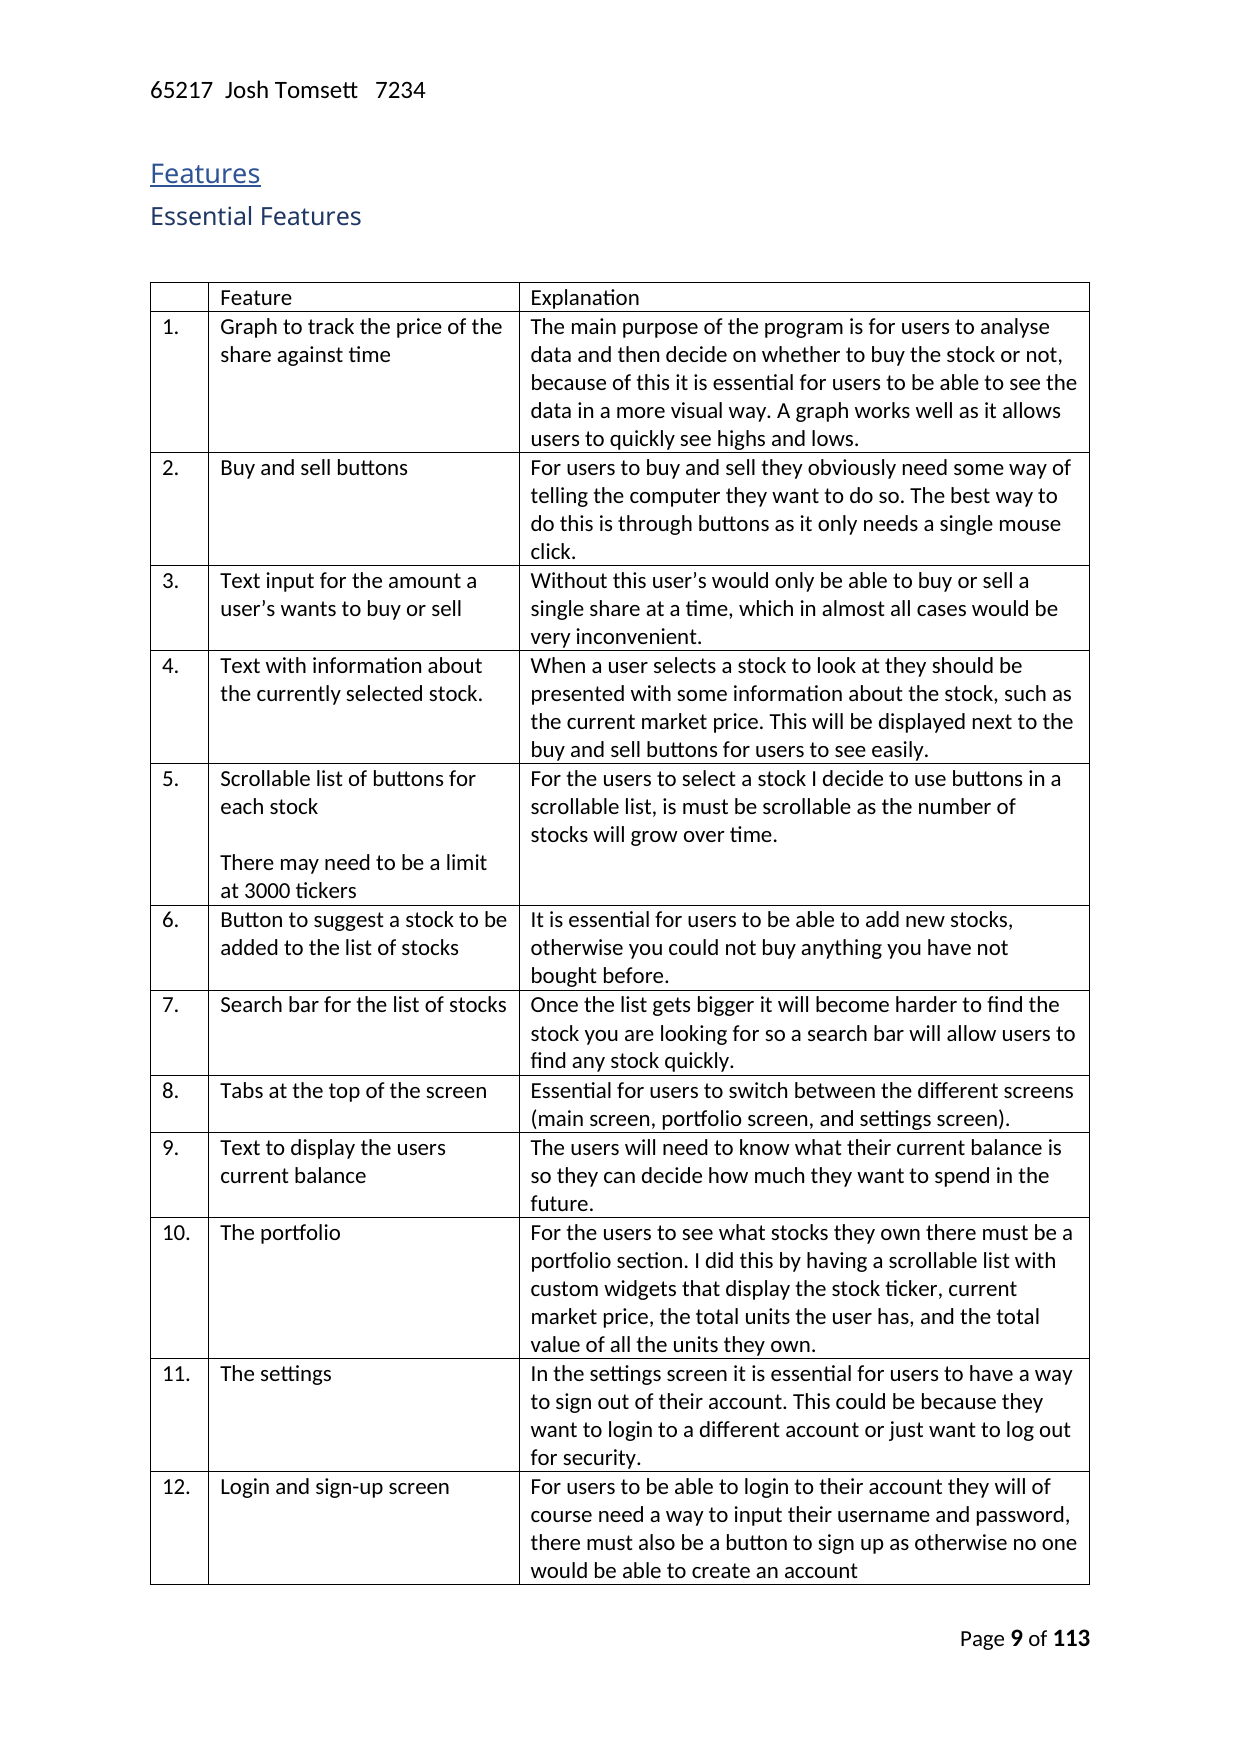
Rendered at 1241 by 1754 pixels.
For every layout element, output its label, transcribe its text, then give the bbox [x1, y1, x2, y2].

table_cell 12. [151, 1472, 208, 1584]
table_cell 8. [151, 1076, 208, 1132]
table_cell 5. [151, 764, 208, 904]
table_cell It is essential for users to be able to add new stocks, otherwise you could not buy anything you have not bought before. [520, 906, 1089, 989]
table_cell For the users to see what stocks they own there must be a portfolio section. I did this by having a scrollable list with custom widgets that display the stock ticker, current market price, the total units the user has, and the total value of all the units they own. [520, 1218, 1089, 1358]
table_cell For the users to select a stock I decide to use buttons in a scrollable list, is must be scrollable as the number of stocks will grow over time. [520, 764, 1089, 904]
table_cell 3. [151, 566, 208, 650]
table_cell Once the list gets bigger it will become harder to find the stock you are looking for so a search bar will allow users to find any stock quickly. [520, 991, 1089, 1075]
table_cell Without this user’s would only be able to buy or sell a single share at a time, which in almost all cases would be very inconvenient. [520, 566, 1089, 650]
table_cell Login and sign-up screen [209, 1472, 519, 1584]
table_cell 9. [151, 1133, 208, 1217]
table_cell The portfolio [209, 1218, 519, 1358]
table_header [151, 283, 208, 311]
table_cell In the settings screen it is essential for users to have a way to sign out of their account. This could be because they want to login to a different account or just want to log out for security. [520, 1359, 1089, 1471]
table_cell Search bar for the list of stocks [209, 991, 519, 1075]
table_cell Tabs at the top of the screen [209, 1076, 519, 1132]
table_cell 4. [151, 651, 208, 763]
table_cell Scrollable list of buttons for each stock There may need to be a limit at 3000 tickers [209, 764, 519, 904]
subtitle Essential Features [150, 198, 1090, 232]
table_cell When a user selects a stock to look at they should be presented with some information about the stock, such as the current market price. This will be displayed next to the buy and sell buttons for users to see easily. [520, 651, 1089, 763]
table_cell The users will need to know what their current balance is so they can decide how much they want to spend in the future. [520, 1133, 1089, 1217]
table_header Explanation [520, 283, 1089, 311]
table_cell 2. [151, 453, 208, 565]
table_header Feature [209, 283, 519, 311]
table_cell 6. [151, 906, 208, 989]
table_cell The main purpose of the program is for users to analyse data and then decide on whether to buy the stock or not, because of this it is essential for users to be able to see the data in a more visual way. A graph works well as it allows users to quickly see highs and lows. [520, 312, 1089, 452]
table_cell 1. [151, 312, 208, 452]
table_cell Essential for users to switch between the different screens (main screen, portfolio screen, and settings screen). [520, 1076, 1089, 1132]
table_cell Text with information about the currently selected stock. [209, 651, 519, 763]
table_cell Graph to track the price of the share against time [209, 312, 519, 452]
table_cell Text input for the amount a user’s wants to buy or sell [209, 566, 519, 650]
table_cell Button to suggest a stock to be added to the list of stocks [209, 906, 519, 989]
table_cell Buy and sell buttons [209, 453, 519, 565]
table_cell 7. [151, 991, 208, 1075]
table_cell The settings [209, 1359, 519, 1471]
table_cell For users to be able to login to their account they will of course need a way to input their username and password, there must also be a button to sign up as otherwise no one would be able to create an account [520, 1472, 1089, 1584]
table_cell Text to display the users current balance [209, 1133, 519, 1217]
table_cell For users to buy and sell they obviously need some way of telling the computer they want to do so. The best way to do this is through buttons as it only needs a single mouse click. [520, 453, 1089, 565]
subtitle Features [150, 154, 1090, 191]
table_cell 11. [151, 1359, 208, 1471]
table_cell 10. [151, 1218, 208, 1358]
